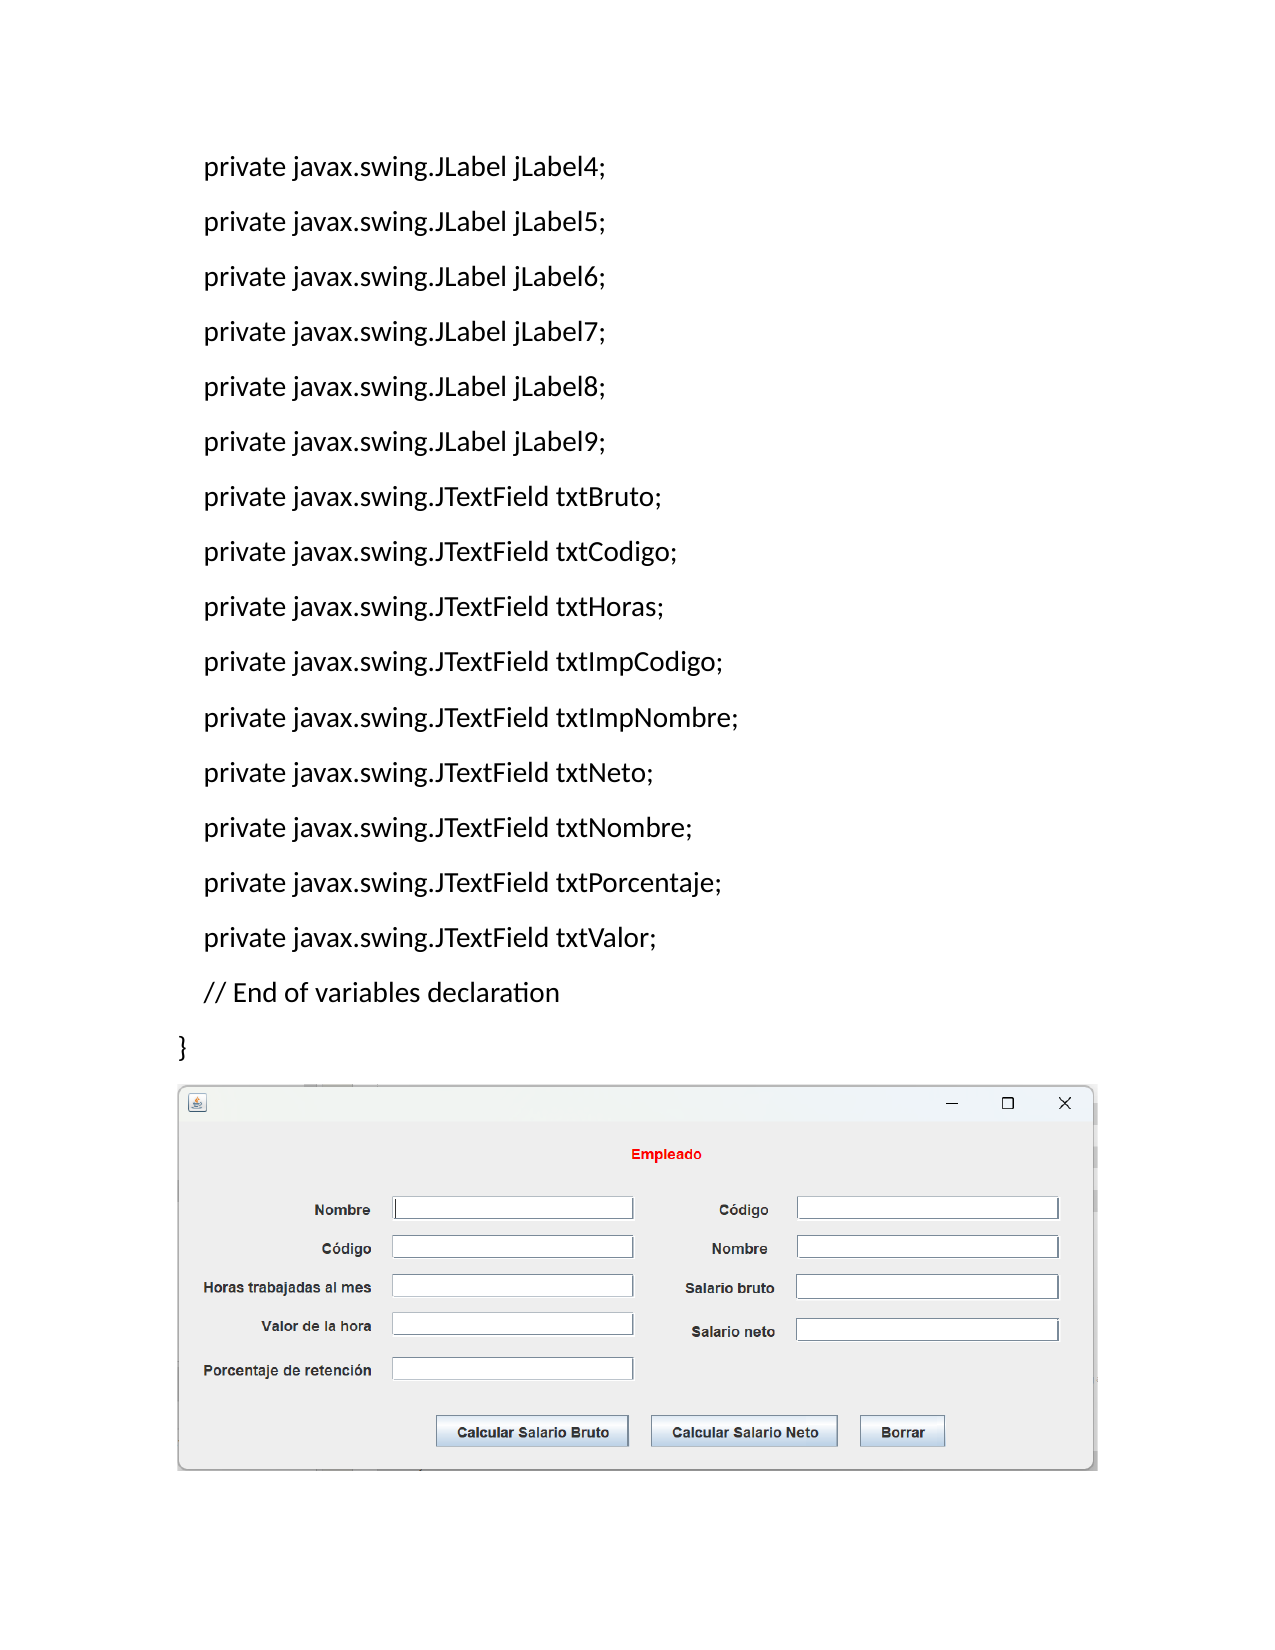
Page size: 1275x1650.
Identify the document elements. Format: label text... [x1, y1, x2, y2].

text private javax.swing.JTextField txtImpNombre; [177, 699, 1098, 734]
text private javax.swing.JLabel jLabel7; [177, 313, 1098, 348]
text private javax.swing.JTextField txtHoras; [177, 588, 1098, 624]
text private javax.swing.JLabel jLabel6; [177, 258, 1098, 293]
text private javax.swing.JTextField txtValor; [177, 919, 1098, 955]
text } [177, 1029, 1098, 1065]
text // End of variables declaration [177, 974, 1098, 1010]
text private javax.swing.JLabel jLabel9; [177, 423, 1098, 459]
text private javax.swing.JTextField txtNombre; [177, 809, 1098, 844]
picture [177, 1084, 1098, 1471]
text private javax.swing.JLabel jLabel5; [177, 203, 1098, 238]
text private javax.swing.JLabel jLabel4; [177, 148, 1098, 183]
text private javax.swing.JTextField txtImpCodigo; [177, 643, 1098, 679]
text private javax.swing.JLabel jLabel8; [177, 368, 1098, 404]
text private javax.swing.JTextField txtPorcentaje; [177, 864, 1098, 899]
text private javax.swing.JTextField txtBruto; [177, 478, 1098, 514]
text private javax.swing.JTextField txtNeto; [177, 754, 1098, 789]
text private javax.swing.JTextField txtCodigo; [177, 533, 1098, 569]
